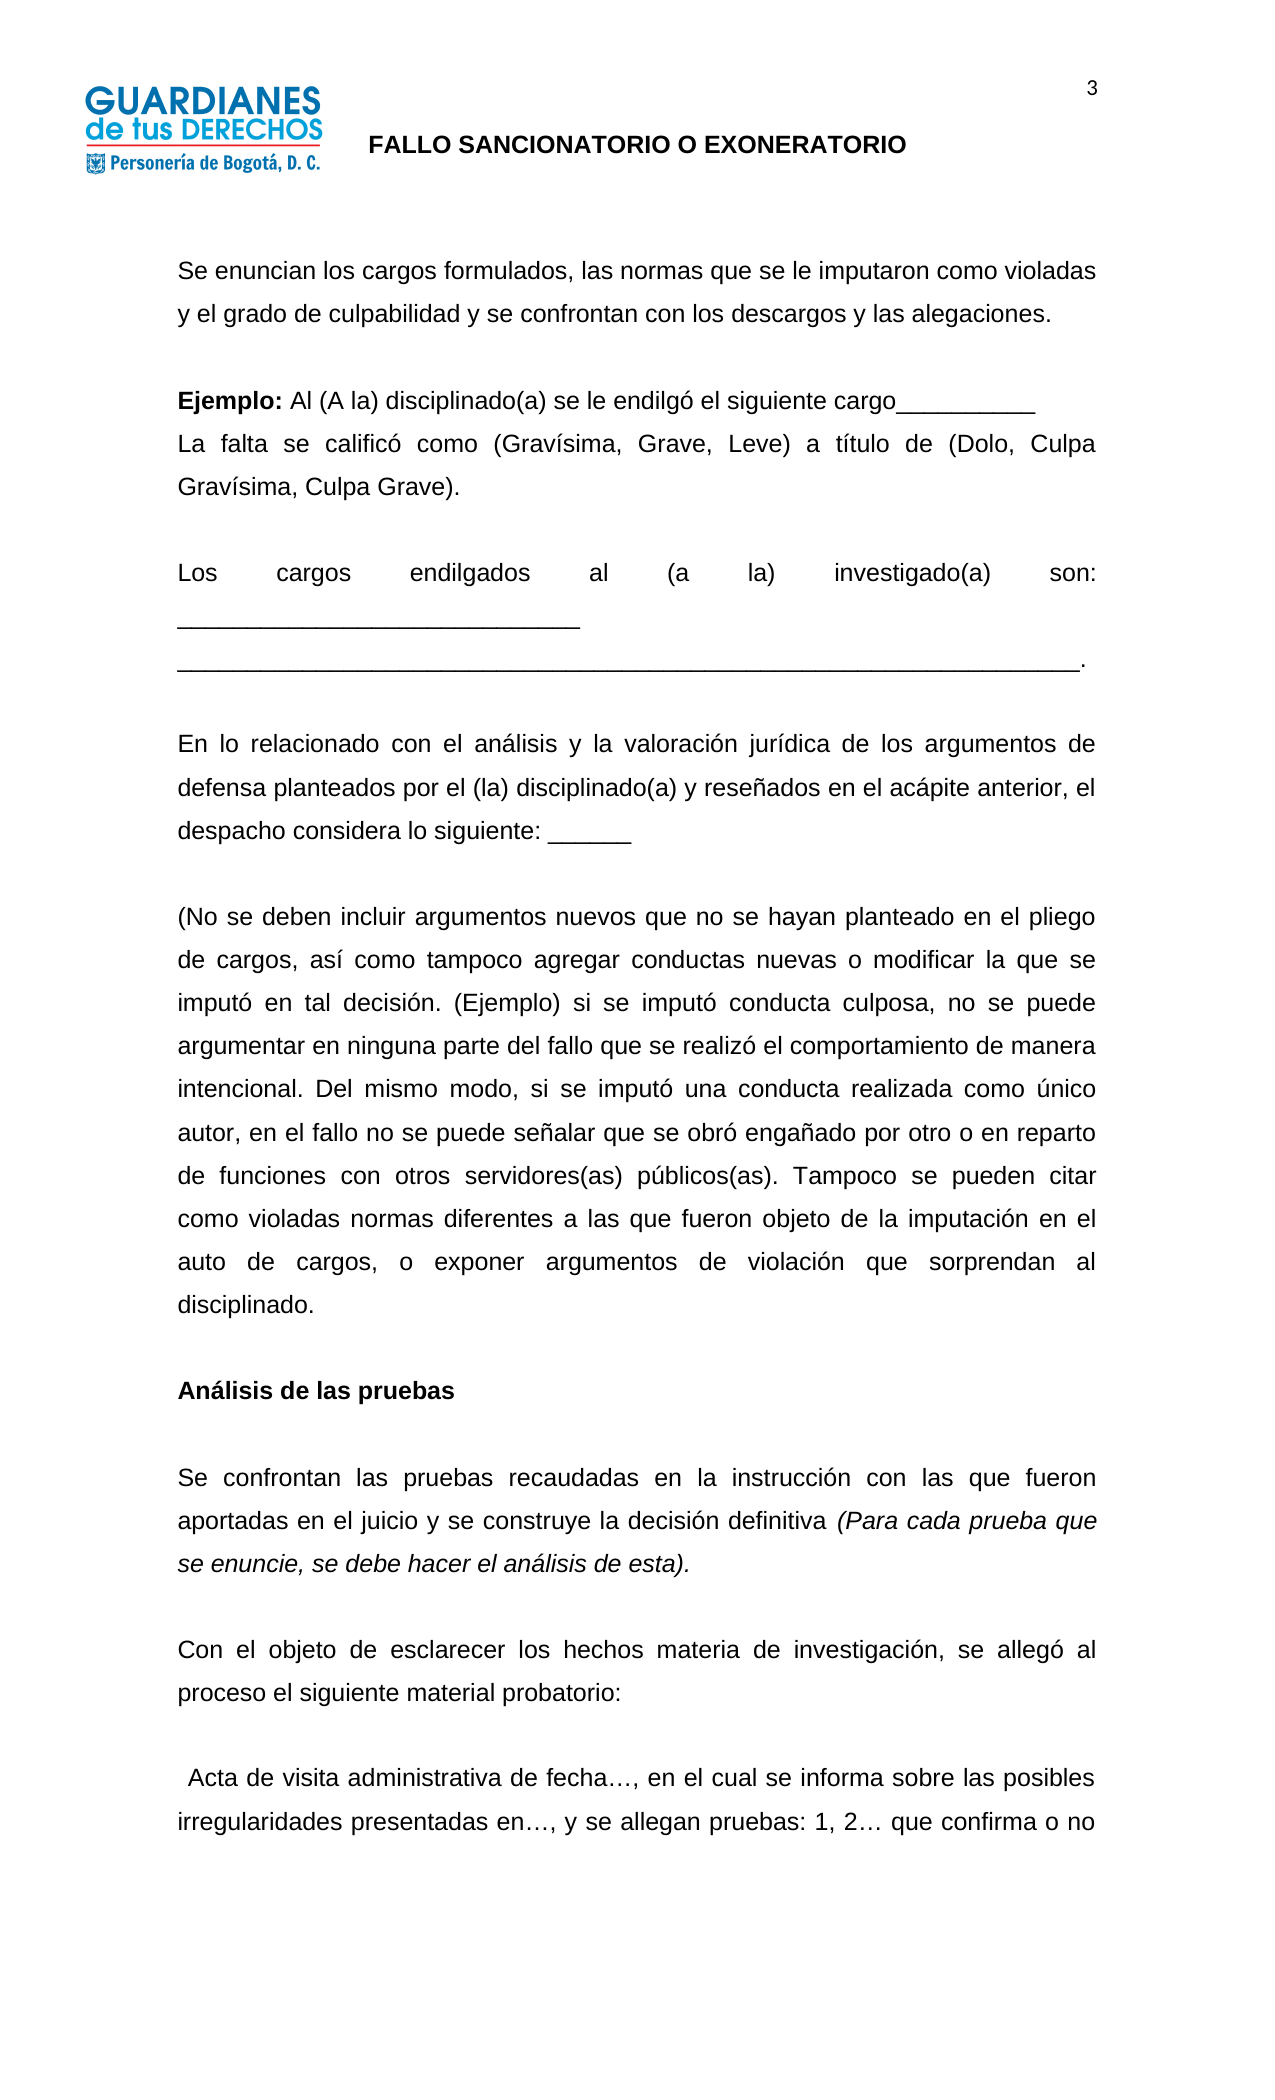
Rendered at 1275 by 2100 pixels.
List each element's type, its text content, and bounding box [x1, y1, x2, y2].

text Con el objeto de esclarecer los hechos materia de investigación, se allegó al proceso el siguiente material probatorio: [177, 1635, 1098, 1707]
text En lo relacionado con el análisis y la valoración jurídica de los argumentos de defensa planteados por el (la) disciplinado(a) y reseñados en el acápite anterior, el despacho considera lo siguiente: ______ [177, 729, 1098, 844]
text Análisis de las pruebas [177, 1376, 1098, 1405]
picture [70, 56, 337, 202]
text Los cargos endilgados al (a la) investigado(a) son: _____________________________ _________________________________________________________________. [177, 558, 1098, 673]
text Ejemplo: Al (A la) disciplinado(a) se le endilgó el siguiente cargo__________ [177, 386, 1098, 414]
text (No se deben incluir argumentos nuevos que no se hayan planteado en el pliego de cargos, así como tampoco agregar conductas nuevas o modificar la que se imputó en tal decisión. (Ejemplo) si se imputó conducta culposa, no se puede argumentar en ninguna parte del fallo que se realizó el comportamiento de manera intencional. Del mismo modo, si se imputó una conducta realizada como único autor, en el fallo no se puede señalar que se obró engañado por otro o en reparto de funciones con otros servidores(as) públicos(as). Tampoco se pueden citar como violadas normas diferentes a las que fueron objeto de la imputación en el auto de cargos, o exponer argumentos de violación que sorprendan al disciplinado. [177, 902, 1098, 1319]
text Se confrontan las pruebas recaudadas en la instrucción con las que fueron aportadas en el juicio y se construye la decisión definitiva (Para cada prueba que se enuncie, se debe hacer el análisis de esta). [177, 1463, 1098, 1578]
text La falta se calificó como (Gravísima, Grave, Leve) a título de (Dolo, Culpa Gravísima, Culpa Grave). [177, 429, 1098, 501]
text Se enuncian los cargos formulados, las normas que se le imputaron como violadas y el grado de culpabilidad y se confrontan con los descargos y las alegaciones. [177, 256, 1098, 328]
